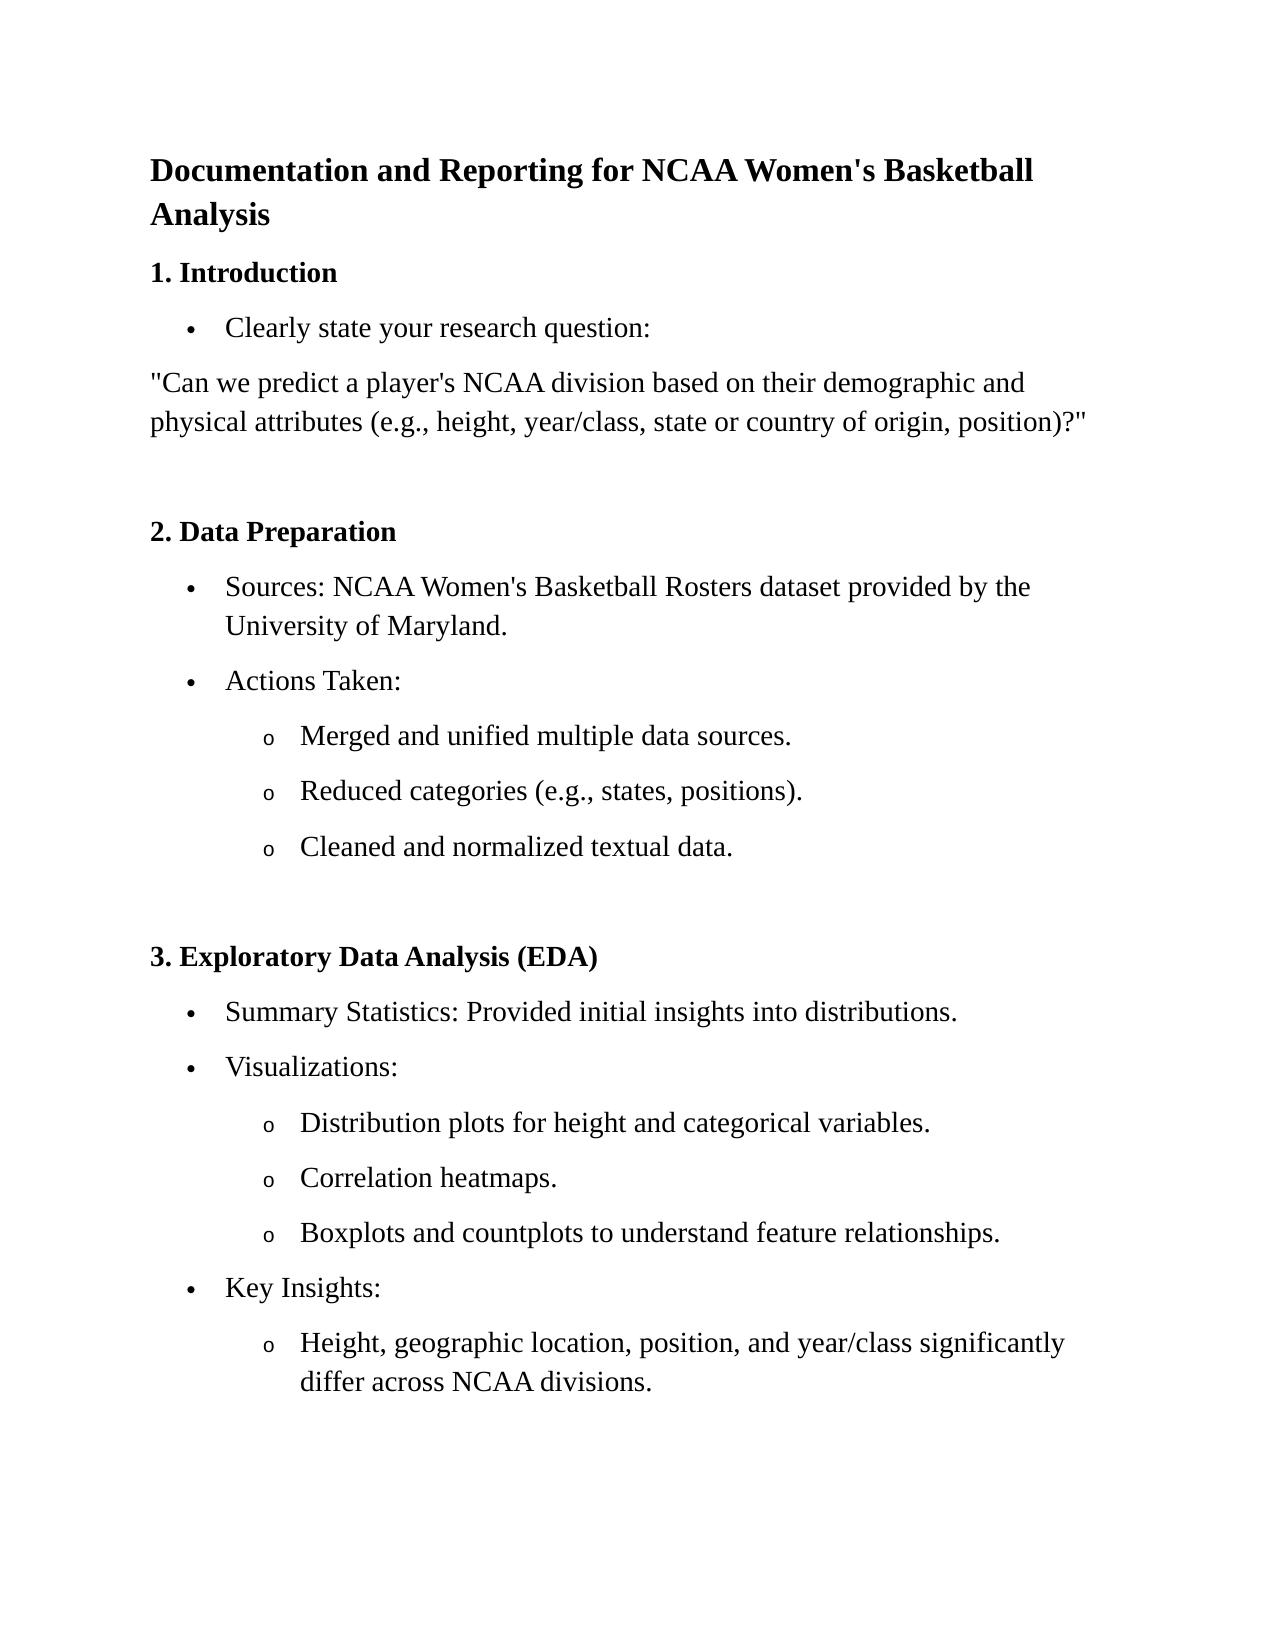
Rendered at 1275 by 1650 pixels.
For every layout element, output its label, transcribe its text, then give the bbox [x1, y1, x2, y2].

text "Can we predict a player's NCAA division based on their demographic and physical attributes (e.g., height, year/class, state or country of origin, position)?" [150, 365, 1125, 437]
list Correlation heatmaps. [262, 1160, 1125, 1193]
text Documentation and Reporting for NCAA Women's Basketball Analysis [150, 150, 1125, 232]
list Distribution plots for height and categorical variables. [262, 1105, 1125, 1138]
list Key Insights: [187, 1270, 1125, 1304]
text 3. Exploratory Data Analysis (EDA) [150, 939, 1125, 973]
list Visualizations: [187, 1049, 1125, 1083]
list Cleaned and normalized textual data. [262, 829, 1125, 862]
text 1. Introduction [150, 255, 1125, 288]
list Merged and unified multiple data sources. [262, 718, 1125, 752]
list Reduced categories (e.g., states, positions). [262, 773, 1125, 807]
list Boxplots and countplots to understand feature relationships. [262, 1215, 1125, 1249]
list Actions Taken: [187, 663, 1125, 697]
list Height, geographic location, position, and year/class significantly differ across NCAA divisions. [262, 1326, 1125, 1398]
list Clearly state your research question: [187, 310, 1125, 343]
list Sources: NCAA Women's Basketball Rosters dataset provided by the University of Maryland. [187, 569, 1125, 641]
text 2. Data Preparation [150, 514, 1125, 548]
list Summary Statistics: Provided initial insights into distributions. [187, 994, 1125, 1028]
